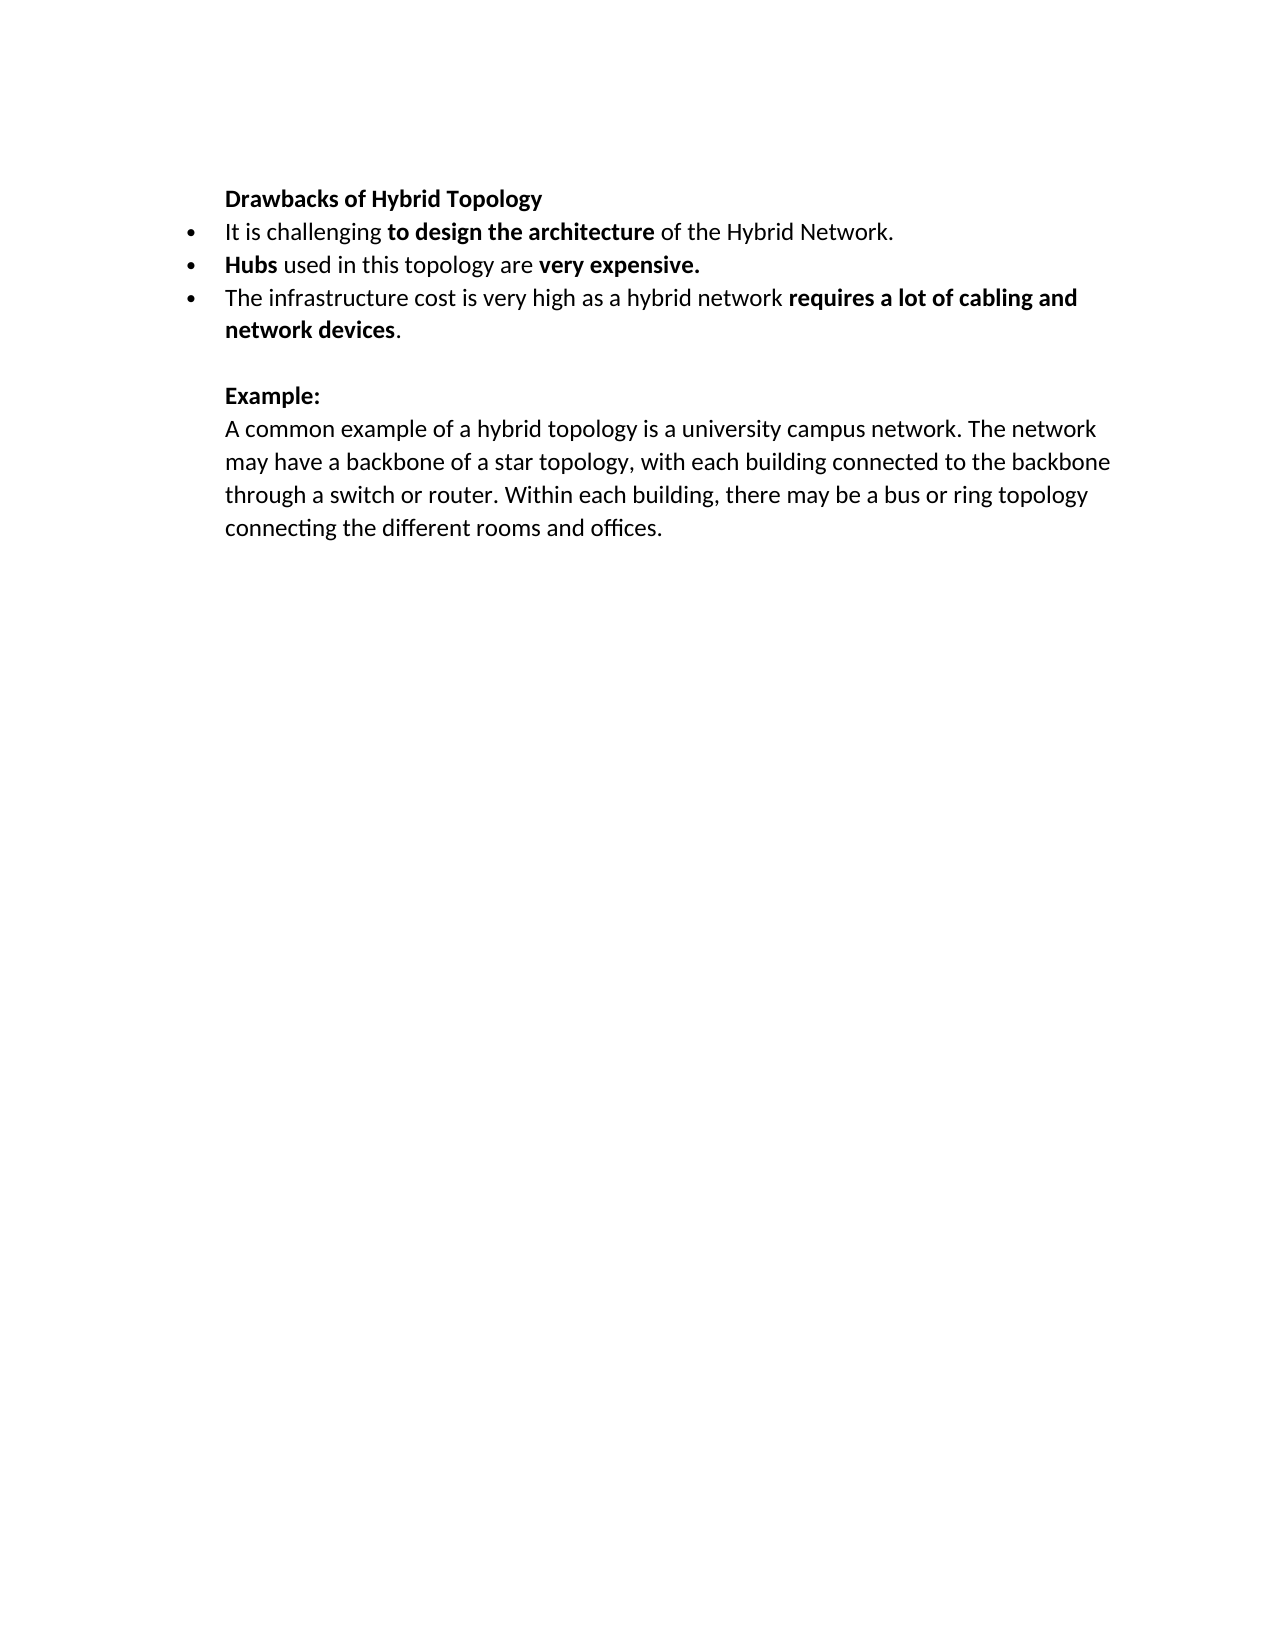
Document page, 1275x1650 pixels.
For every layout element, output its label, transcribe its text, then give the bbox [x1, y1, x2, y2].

list The infrastructure cost is very high as a hybrid network requires a lot of cabling and network devices. [187, 282, 1125, 345]
list It is challenging to design the architecture of the Hybrid Network. [187, 216, 1125, 246]
list Example: [225, 380, 1125, 411]
list A common example of a hybrid topology is a university campus network. The network may have a backbone of a star topology, with each building connected to the backbone through a switch or router. Within each building, there may be a bus or ring topology connecting the different rooms and offices. [225, 413, 1125, 543]
list Drawbacks of Hybrid Topology [225, 183, 1125, 213]
list Hubs used in this topology are very expensive. [187, 249, 1125, 279]
